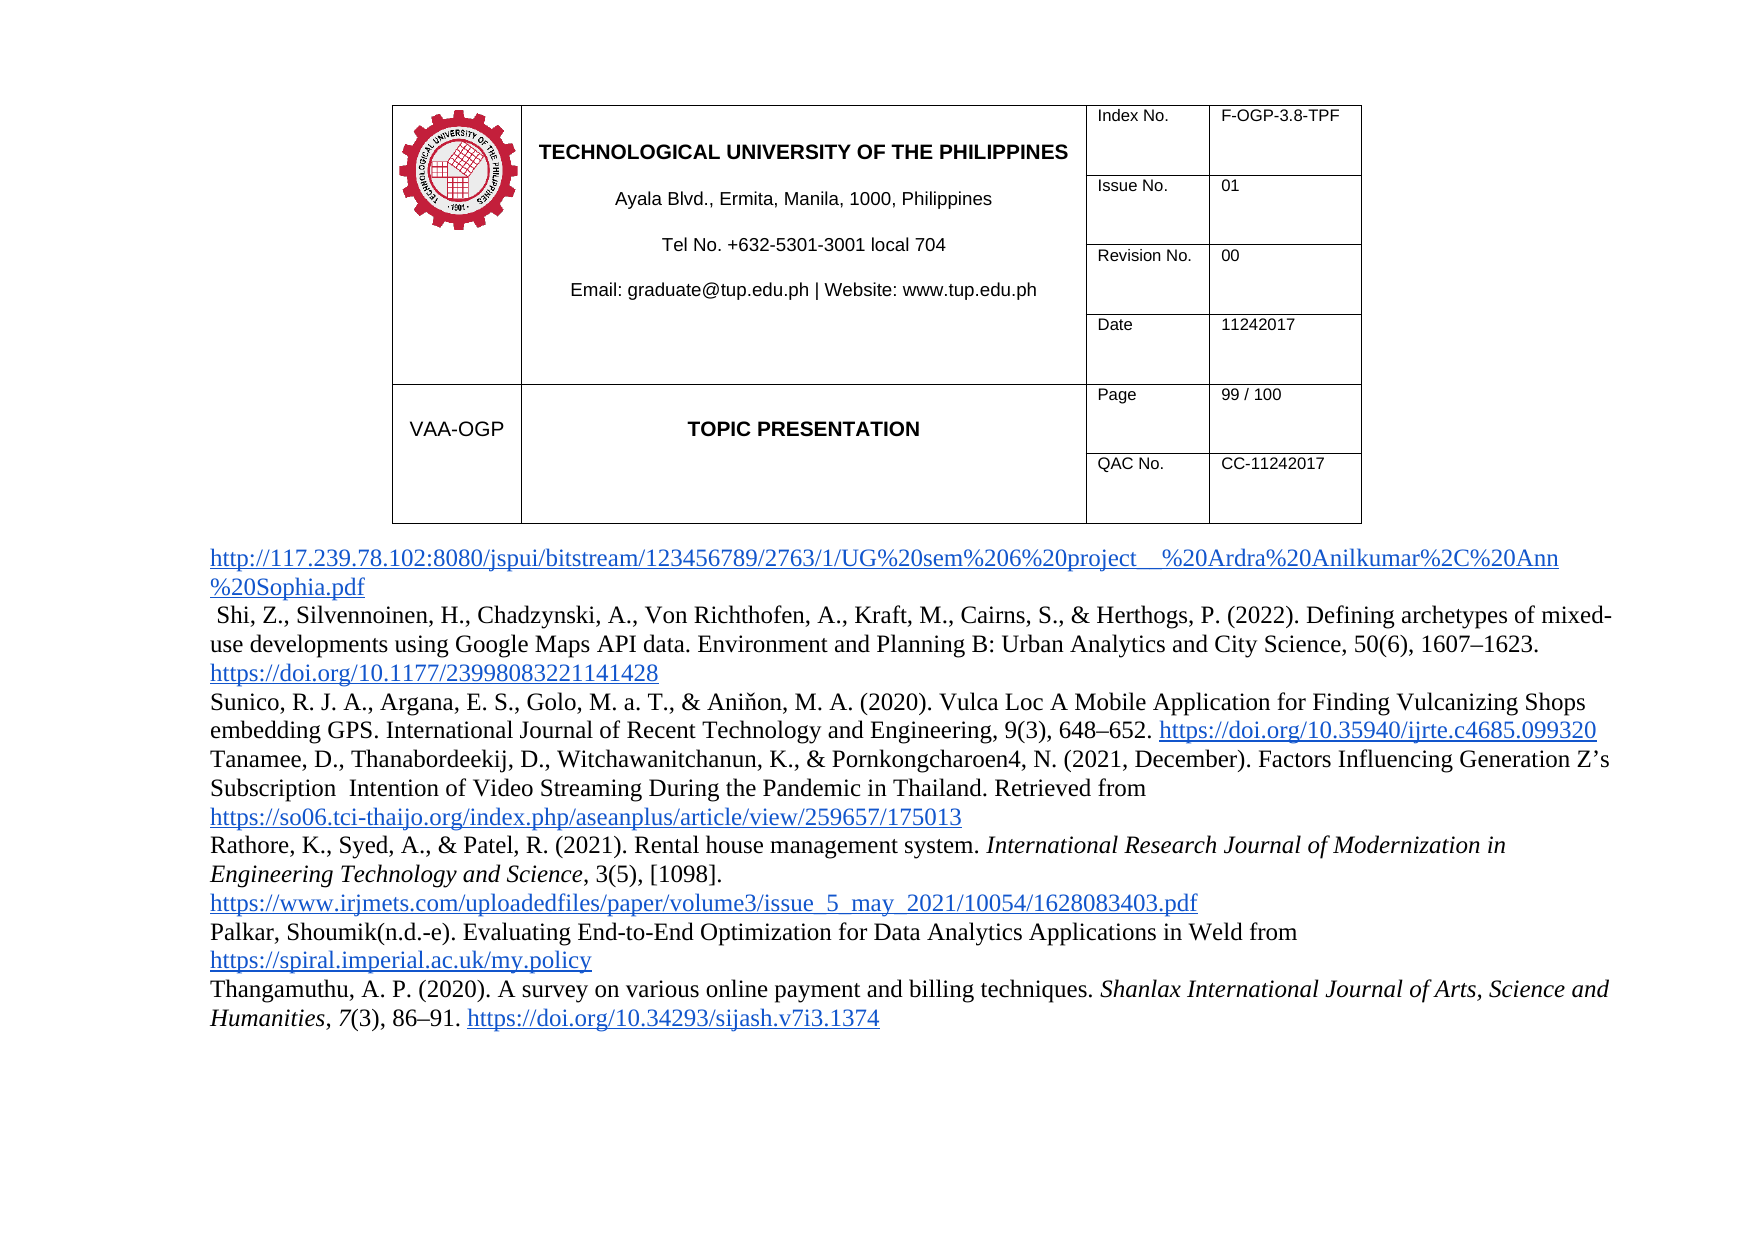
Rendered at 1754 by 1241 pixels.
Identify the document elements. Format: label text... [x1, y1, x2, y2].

text Shi, Z., Silvennoinen, H., Chadzynski, A., Von Richthofen, A., Kraft, M., Cairns, S., & Herthogs, P. (2022). Defining archetypes of mixed-use developments using Google Maps API data. Environment and Planning B: Urban Analytics and City Science, 50(6), 1607–1623. https://doi.org/10.1177/23998083221141428 [210, 600, 1619, 687]
picture [399, 110, 518, 230]
text Sunico, R. J. A., Argana, E. S., Golo, M. a. T., & Aniňon, M. A. (2020). Vulca Loc A Mobile Application for Finding Vulcanizing Shops embedding GPS. International Journal of Recent Technology and Engineering, 9(3), 648–652. https://doi.org/10.35940/ijrte.c4685.099320 [210, 687, 1619, 744]
text SOPHIA, A., & ANILKUMAR, A. (2023, March). A STUDY ON THE IMPACT OF COVID-19 ON SUBSCRIPTION BASED BUSINESS MODEL AND PROMOTIONAL STRATEGIES OF NETFLIX AND SPOTIFY. Retrieved from http://117.239.78.102:8080/jspui/bitstream/123456789/2763/1/UG%20sem%206%20project__%20Ardra%20Anilkumar%2C%20Ann%20Sophia.pdf [210, 543, 1619, 600]
text Rathore, K., Syed, A., & Patel, R. (2021). Rental house management system. International Research Journal of Modernization in Engineering Technology and Science, 3(5), [1098]. https://www.irjmets.com/uploadedfiles/paper/volume3/issue_5_may_2021/10054/1628083403.pdf [210, 830, 1619, 917]
text Palkar, Shoumik(n.d.-e). Evaluating End-to-End Optimization for Data Analytics Applications in Weld from https://spiral.imperial.ac.uk/my.policy [210, 917, 1619, 974]
text Tanamee, D., Thanabordeekij, D., Witchawanitchanun, K., & Pornkongcharoen4, N. (2021, December). Factors Influencing Generation Z’s Subscription Intention of Video Streaming During the Pandemic in Thailand. Retrieved from https://so06.tci-thaijo.org/index.php/aseanplus/article/view/259657/175013 [210, 744, 1619, 830]
text Thangamuthu, A. P. (2020). A survey on various online payment and billing techniques. Shanlax International Journal of Arts, Science and Humanities, 7(3), 86–91. https://doi.org/10.34293/sijash.v7i3.1374 [210, 974, 1619, 1032]
